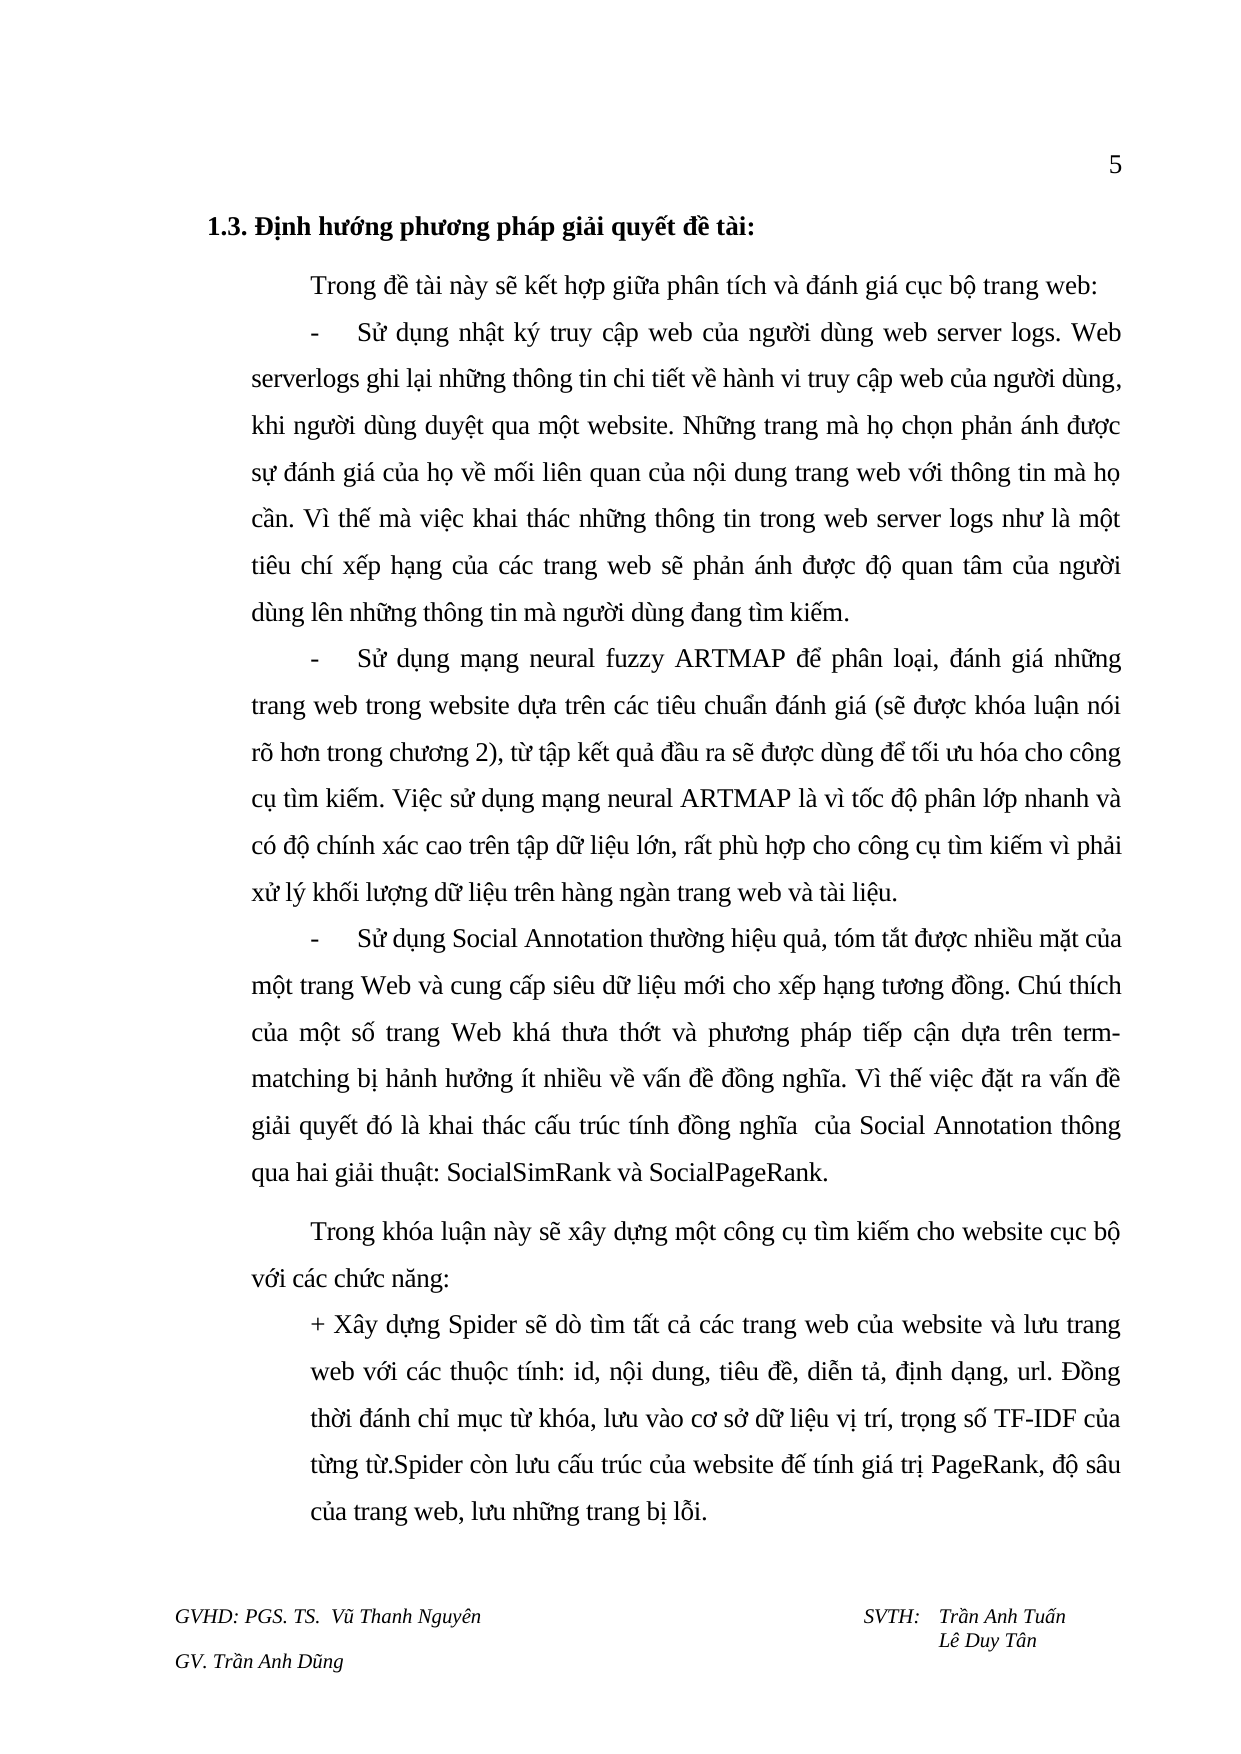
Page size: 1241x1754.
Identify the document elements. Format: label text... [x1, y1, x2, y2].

subtitle Định hướng phương pháp giải quyết đề tài: [207, 210, 1122, 241]
text Trong khóa luận này sẽ xây dựng một công cụ tìm kiếm cho website cục bộ với các chức năng: [251, 1215, 1122, 1293]
list Sử dụng Social Annotation thường hiệu quả, tóm tắt được nhiều mặt của một trang Web và cung cấp siêu dữ liệu mới cho xếp hạng tương đồng. Chú thích của một số trang Web khá thưa thớt và phương pháp tiếp cận dựa trên term-matching bị hảnh hưởng ít nhiều về vấn đề đồng nghĩa. Vì thế việc đặt ra vấn đề giải quyết đó là khai thác cấu trúc tính đồng nghĩa của Social Annotation thông qua hai giải thuật: SocialSimRank và SocialPageRank. [251, 922, 1122, 1187]
list Sử dụng nhật ký truy cập web của người dùng web server logs. Web serverlogs ghi lại những thông tin chi tiết về hành vi truy cập web của người dùng, khi người dùng duyệt qua một website. Những trang mà họ chọn phản ánh được sự đánh giá của họ về mối liên quan của nội dung trang web với thông tin mà họ cần. Vì thế mà việc khai thác những thông tin trong web server logs như là một tiêu chí xếp hạng của các trang web sẽ phản ánh được độ quan tâm của người dùng lên những thông tin mà người dùng đang tìm kiếm. [251, 316, 1122, 627]
list Trong đề tài này sẽ kết hợp giữa phân tích và đánh giá cục bộ trang web: [251, 269, 1122, 300]
list + Xây dựng Spider sẽ dò tìm tất cả các trang web của website và lưu trang web với các thuộc tính: id, nội dung, tiêu đề, diễn tả, định dạng, url. Đồng thời đánh chỉ mục từ khóa, lưu vào cơ sở dữ liệu vị trí, trọng số TF-IDF của từng từ.Spider còn lưu cấu trúc của website đế tính giá trị PageRank, độ sâu của trang web, lưu những trang bị lỗi. [310, 1308, 1122, 1526]
list Sử dụng mạng neural fuzzy ARTMAP để phân loại, đánh giá những trang web trong website dựa trên các tiêu chuẩn đánh giá (sẽ được khóa luận nói rõ hơn trong chương 2), từ tập kết quả đầu ra sẽ được dùng để tối ưu hóa cho công cụ tìm kiếm. Việc sử dụng mạng neural ARTMAP là vì tốc độ phân lớp nhanh và có độ chính xác cao trên tập dữ liệu lớn, rất phù hợp cho công cụ tìm kiếm vì phải xử lý khối lượng dữ liệu trên hàng ngàn trang web và tài liệu. [251, 642, 1122, 907]
